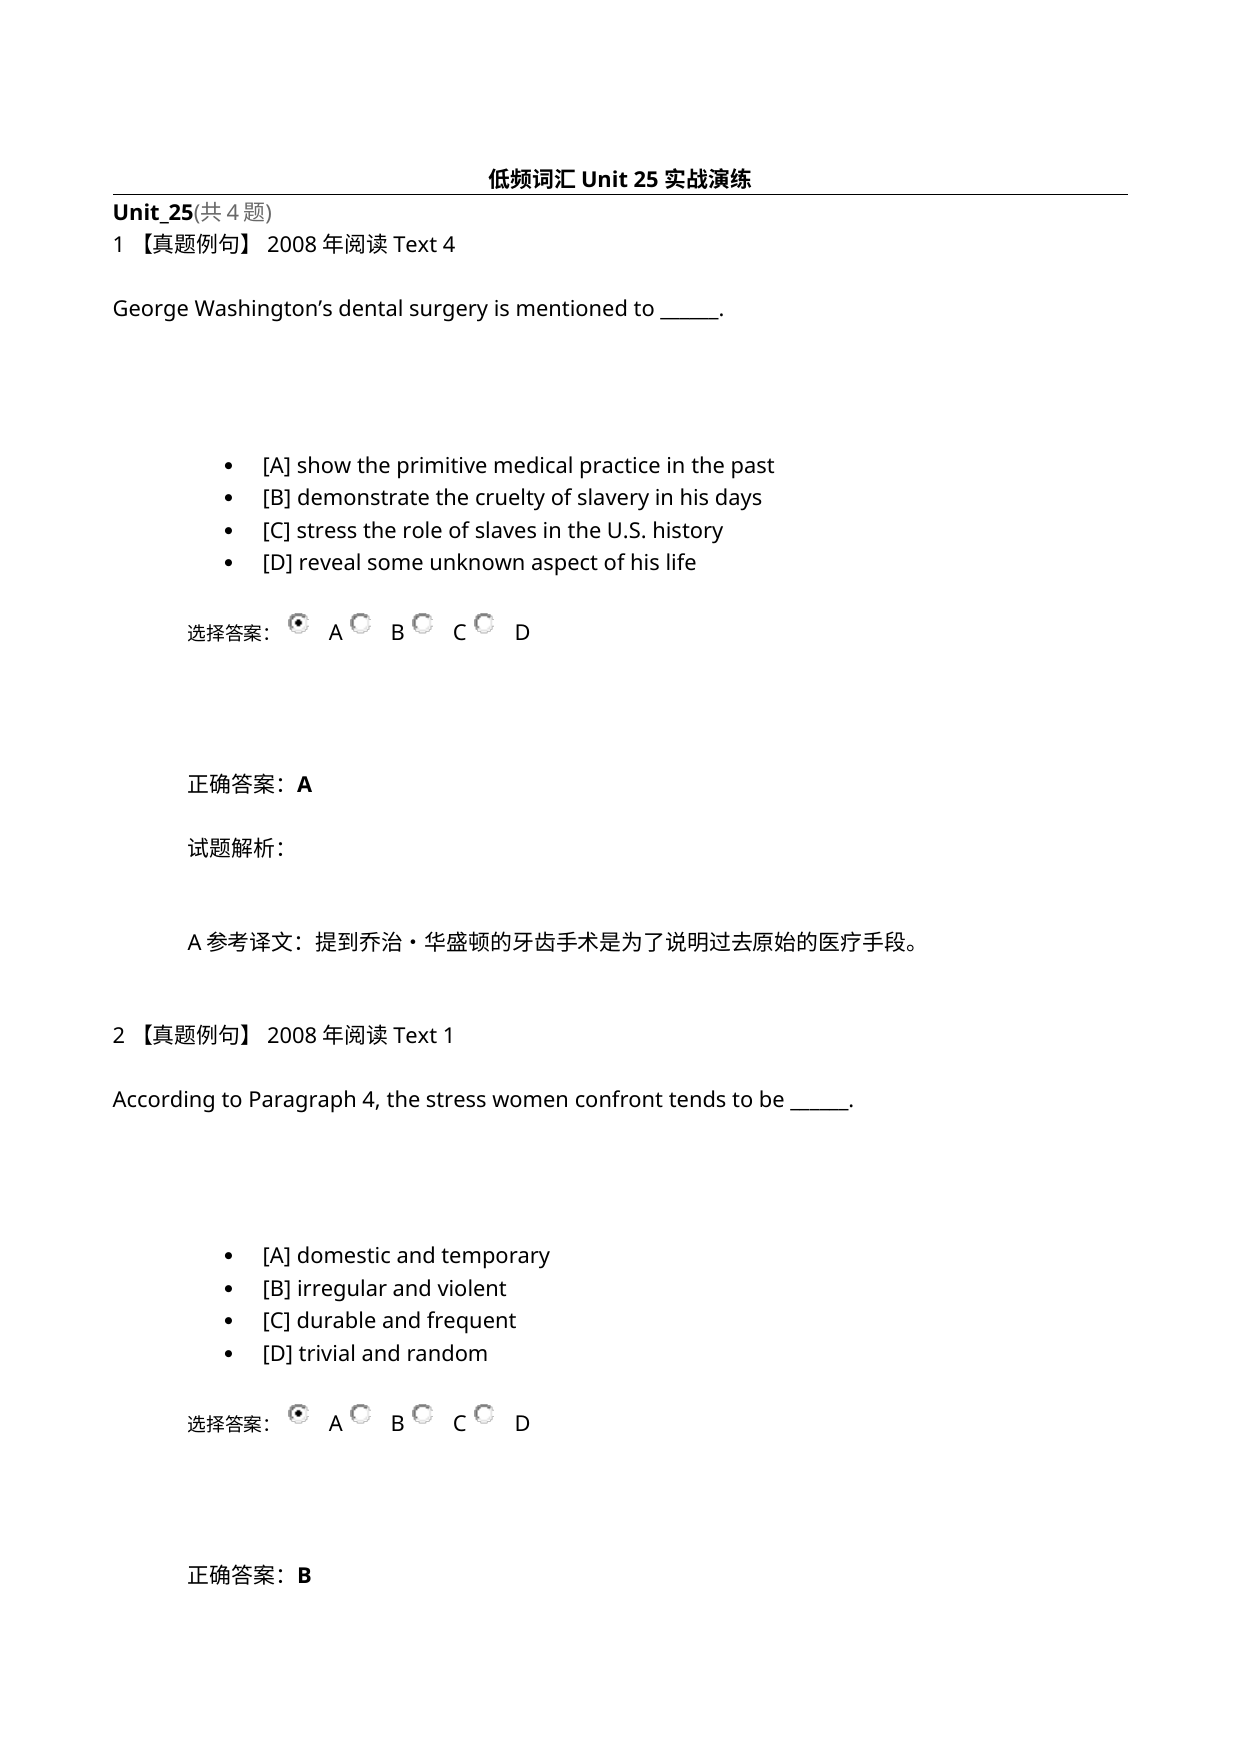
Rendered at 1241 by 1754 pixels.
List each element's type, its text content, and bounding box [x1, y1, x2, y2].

list [A] show the primitive medical practice in the past [225, 448, 1128, 481]
text 试题解析： [187, 831, 1128, 863]
text 选择答案： A B C D [187, 1398, 1128, 1463]
list [B] irregular and violent [225, 1272, 1128, 1304]
text A参考译文：提到乔治•华盛顿的牙齿手术是为了说明过去原始的医疗手段。 [187, 924, 1128, 957]
text 正确答案：A [187, 767, 1128, 799]
list [A] domestic and temporary [225, 1239, 1128, 1272]
text 选择答案： A B C D [187, 608, 1128, 673]
text 1 【真题例句】 2008 年阅读 Text 4 George Washington’s dental surgery is mentioned to ______. [112, 227, 1128, 389]
list [C] stress the role of slaves in the U.S. history [225, 513, 1128, 546]
list [D] reveal some unknown aspect of his life [225, 546, 1128, 578]
text 正确答案：B [187, 1557, 1128, 1590]
text 低频词汇 Unit 25 实战演练 [112, 162, 1128, 194]
text 2 【真题例句】 2008 年阅读 Text 1 According to Paragraph 4, the stress women confront tends to be ______. [112, 1018, 1128, 1180]
list [D] trivial and random [225, 1337, 1128, 1369]
text Unit_25(共4题) [112, 194, 1128, 227]
list [C] durable and frequent [225, 1304, 1128, 1337]
list [B] demonstrate the cruelty of slavery in his days [225, 481, 1128, 513]
